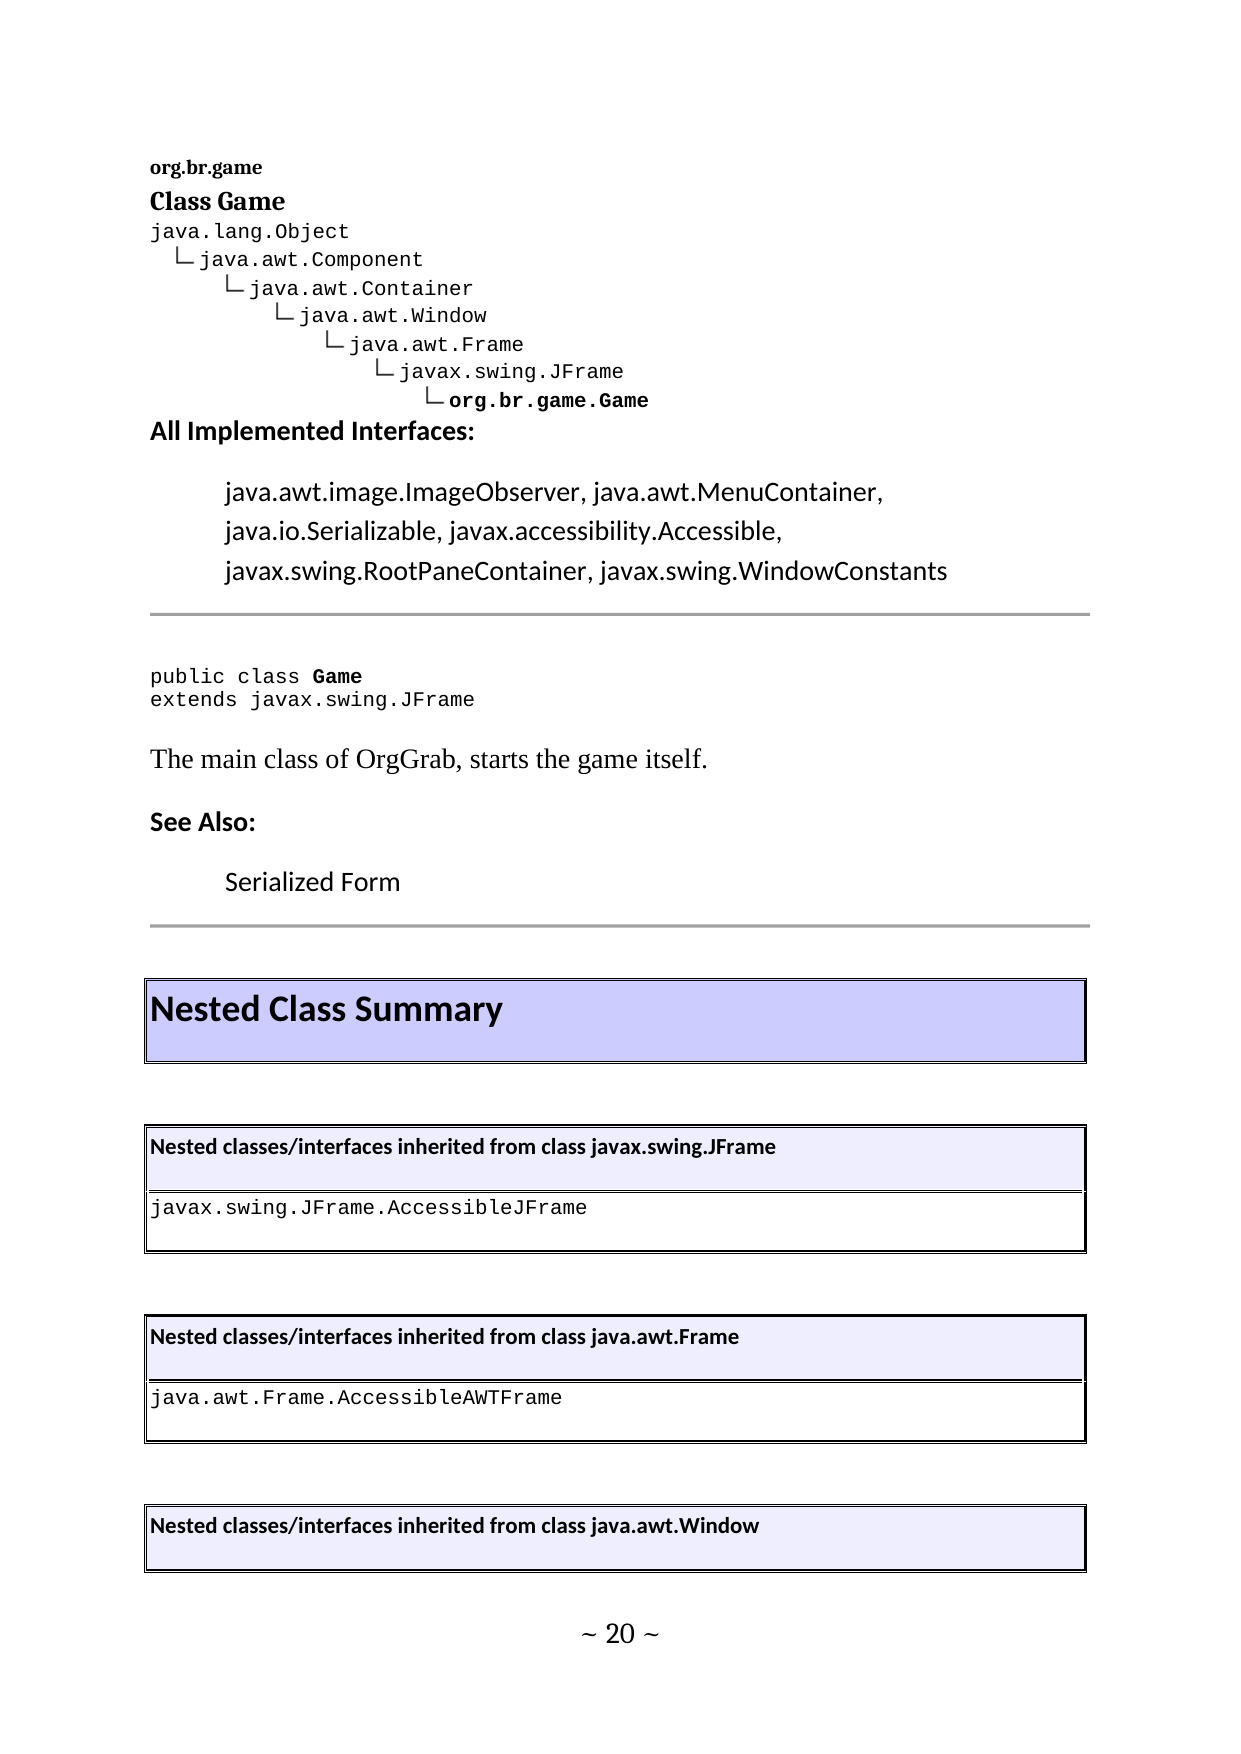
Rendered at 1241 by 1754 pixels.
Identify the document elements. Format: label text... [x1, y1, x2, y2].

table_header Nested classes/interfaces inherited from class java.awt.Window [147, 1507, 1084, 1569]
picture [175, 245, 199, 267]
text java.lang.Object [150, 221, 1090, 245]
text java.awt.Container [150, 273, 1090, 301]
text Serialized Form [225, 864, 1090, 898]
picture [375, 357, 399, 379]
text public class Game [150, 666, 1090, 689]
text extends javax.swing.JFrame [150, 689, 1090, 713]
picture [225, 273, 249, 295]
text All Implemented Interfaces: [150, 413, 1090, 448]
subtitle org.br.game Class Game [150, 150, 1090, 217]
text java.awt.Window [150, 301, 1090, 329]
picture [425, 385, 449, 407]
text The main class of OrgGrab, starts the game itself. [150, 742, 1090, 775]
table_header Nested Class Summary [147, 981, 1084, 1061]
text javax.swing.JFrame [150, 357, 1090, 385]
table_cell javax.swing.JFrame.AccessibleJFrame [147, 1190, 1085, 1250]
text java.awt.Component [150, 245, 1090, 273]
text See Also: [150, 804, 1090, 838]
picture [325, 329, 349, 351]
text org.br.game.Game [150, 385, 1090, 413]
table_header Nested classes/interfaces inherited from class java.awt.Frame [147, 1317, 1084, 1379]
table_header Nested classes/interfaces inherited from class javax.swing.JFrame [147, 1128, 1084, 1189]
table_cell java.awt.Frame.AccessibleAWTFrame [147, 1379, 1085, 1440]
text java.awt.Frame [150, 329, 1090, 357]
text java.awt.image.ImageObserver, java.awt.MenuContainer, java.io.Serializable, javax.accessibility.Accessible, javax.swing.RootPaneContainer, javax.swing.WindowConstants [225, 473, 1090, 587]
picture [275, 301, 299, 323]
